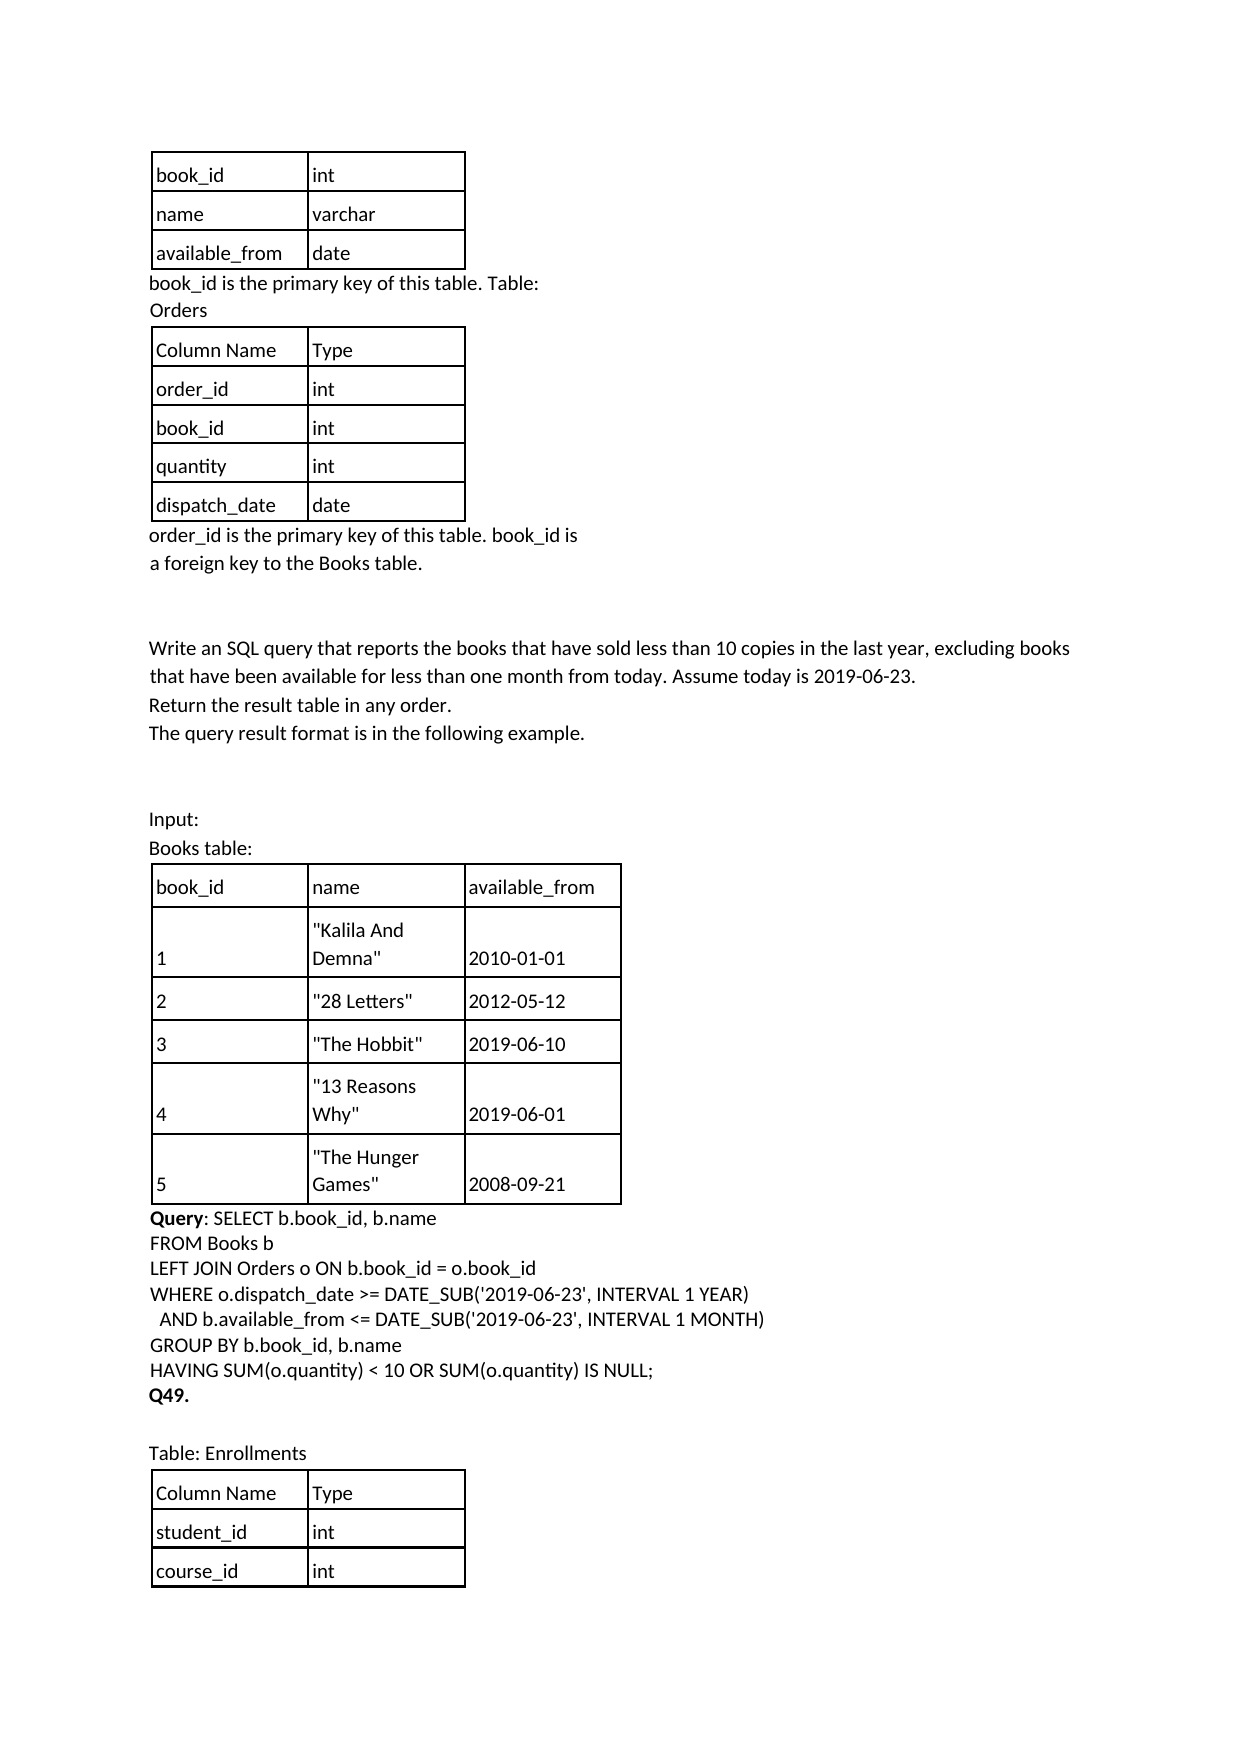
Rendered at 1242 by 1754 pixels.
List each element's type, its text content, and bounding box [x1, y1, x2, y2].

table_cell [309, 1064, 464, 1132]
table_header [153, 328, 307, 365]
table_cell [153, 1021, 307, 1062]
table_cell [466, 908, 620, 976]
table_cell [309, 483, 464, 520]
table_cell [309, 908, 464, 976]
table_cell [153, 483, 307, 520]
text LEFT JOIN Orders o ON b.book_id = o.book_id [150, 1256, 1090, 1281]
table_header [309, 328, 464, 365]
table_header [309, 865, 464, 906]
text Books table: [148, 835, 1086, 860]
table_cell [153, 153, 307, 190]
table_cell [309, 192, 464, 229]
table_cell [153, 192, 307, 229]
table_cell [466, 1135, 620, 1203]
text Query: SELECT b.book_id, b.name [150, 1205, 1090, 1230]
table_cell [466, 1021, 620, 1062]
text GROUP BY b.book_id, b.name [150, 1332, 1090, 1357]
text book_id is the primary key of this table. Table: Orders [148, 270, 565, 323]
text AND b.available_from <= DATE_SUB('2019-06-23', INTERVAL 1 MONTH) [150, 1306, 1090, 1332]
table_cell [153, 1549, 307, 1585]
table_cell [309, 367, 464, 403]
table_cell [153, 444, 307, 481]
text HAVING SUM(o.quantity) < 10 OR SUM(o.quantity) IS NULL; [150, 1357, 1090, 1383]
text Write an SQL query that reports the books that have sold less than 10 copies in the last year, excluding books that have been available for less than one month from today. Assume today is 2019-06-23. [148, 636, 1086, 689]
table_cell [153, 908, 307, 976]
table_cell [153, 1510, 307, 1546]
text Table: Enrollments [148, 1440, 1086, 1466]
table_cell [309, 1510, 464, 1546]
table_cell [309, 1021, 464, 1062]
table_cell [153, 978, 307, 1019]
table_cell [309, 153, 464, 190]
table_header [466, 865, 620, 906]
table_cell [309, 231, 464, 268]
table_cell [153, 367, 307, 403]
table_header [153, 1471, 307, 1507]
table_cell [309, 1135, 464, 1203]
text WHERE o.dispatch_date >= DATE_SUB('2019-06-23', INTERVAL 1 YEAR) [150, 1281, 1090, 1306]
text The query result format is in the following example. [148, 720, 1086, 746]
text order_id is the primary key of this table. book_id is a foreign key to the Books table. [148, 522, 584, 575]
text Q49. [148, 1383, 1090, 1408]
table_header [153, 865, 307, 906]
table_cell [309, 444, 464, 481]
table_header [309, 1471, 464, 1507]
text FROM Books b [150, 1230, 1090, 1256]
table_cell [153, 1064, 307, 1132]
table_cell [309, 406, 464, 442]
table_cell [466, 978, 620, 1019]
text Return the result table in any order. [148, 692, 1086, 717]
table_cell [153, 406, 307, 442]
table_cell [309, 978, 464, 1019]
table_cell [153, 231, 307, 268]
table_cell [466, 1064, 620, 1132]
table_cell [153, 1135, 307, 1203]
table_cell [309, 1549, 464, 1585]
text Input: [148, 806, 1086, 832]
